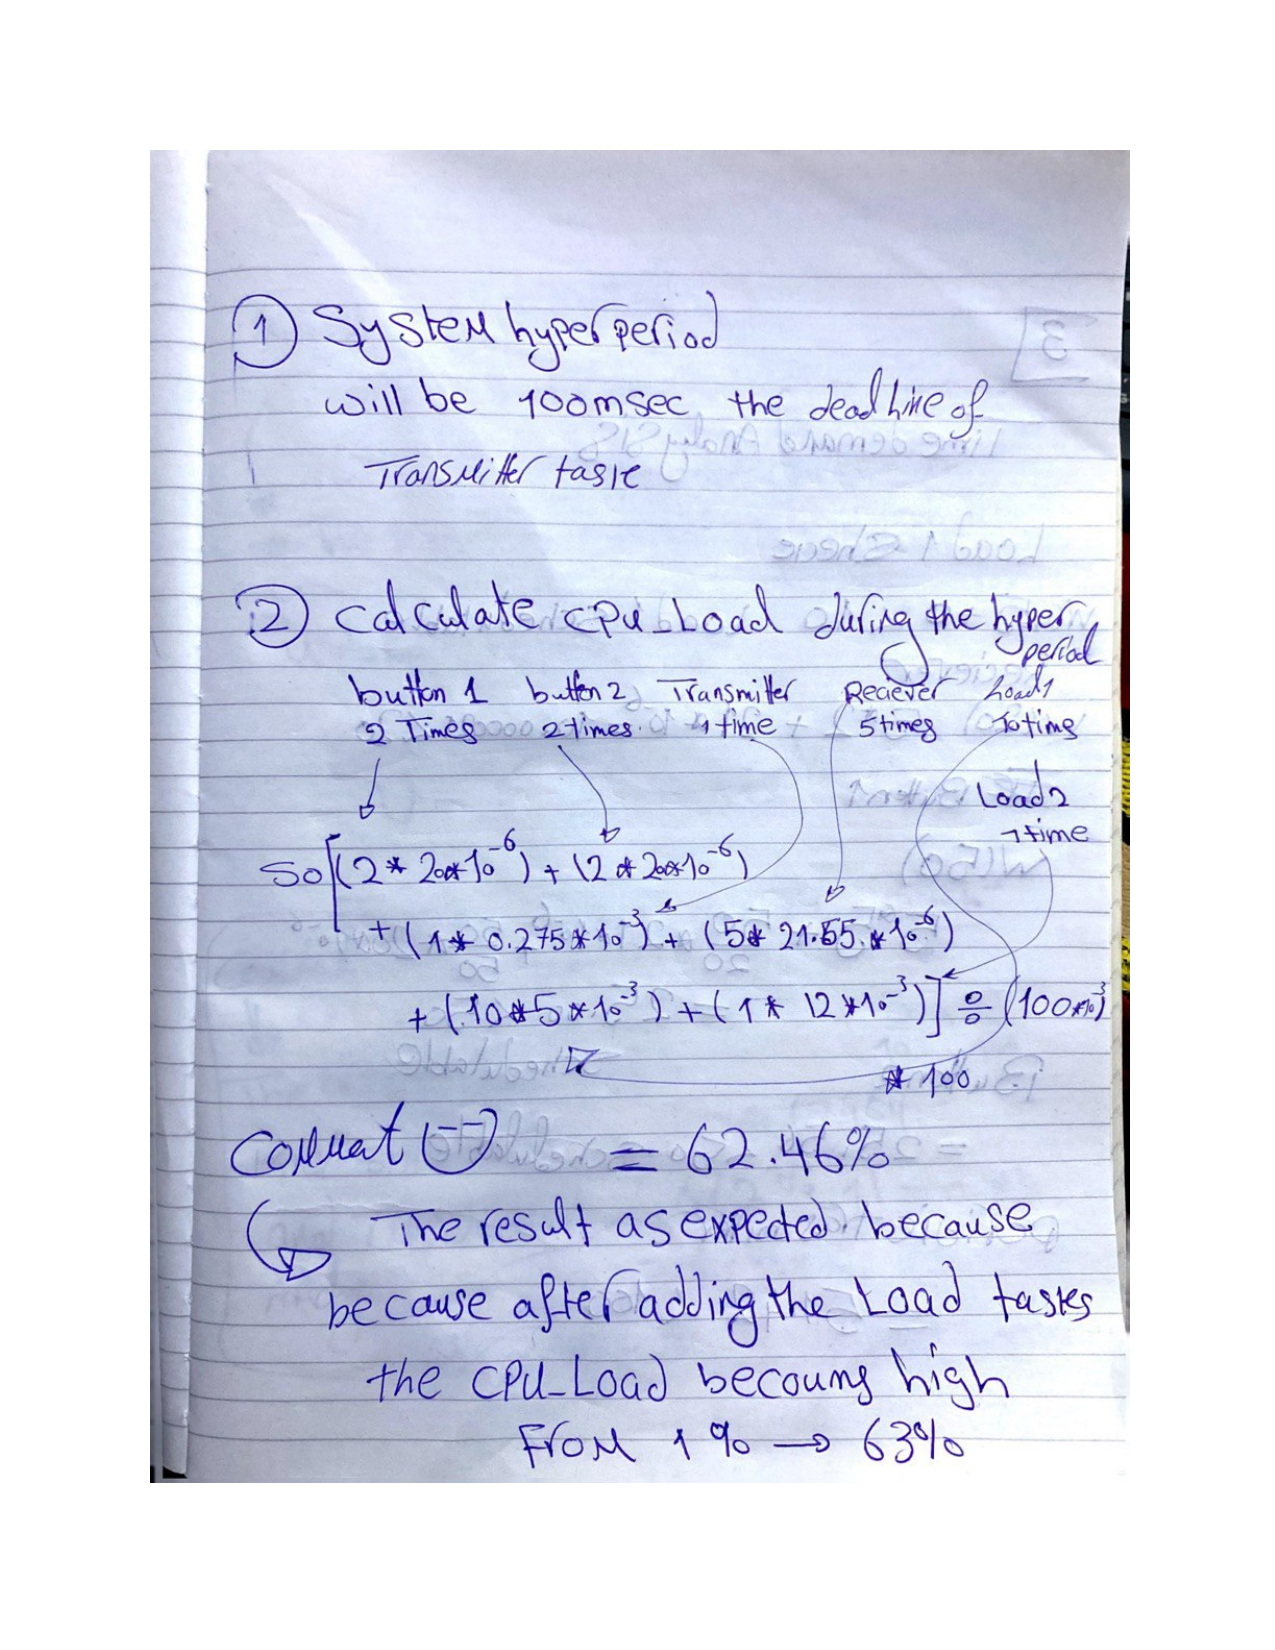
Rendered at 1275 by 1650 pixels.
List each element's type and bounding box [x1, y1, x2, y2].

picture [150, 150, 1130, 1483]
